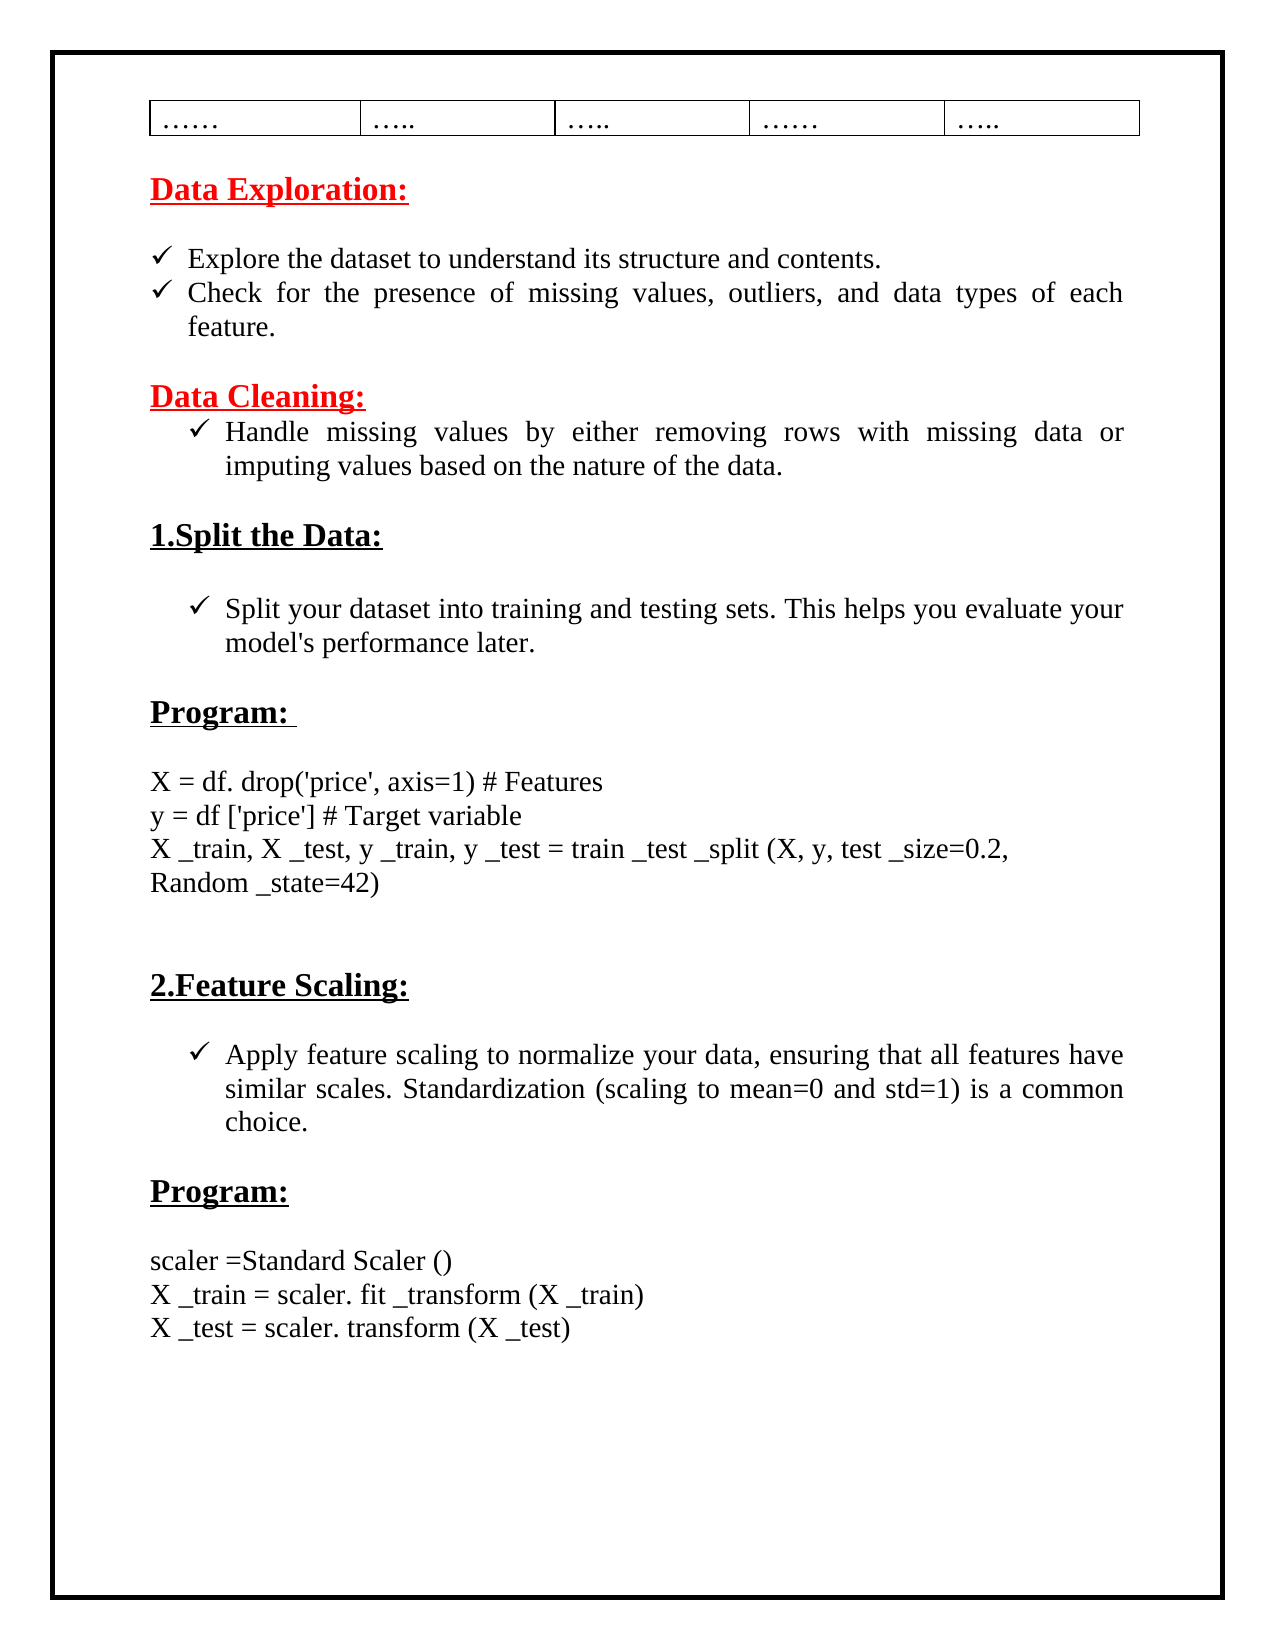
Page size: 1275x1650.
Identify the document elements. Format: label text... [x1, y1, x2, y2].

list Split your dataset into training and testing sets. This helps you evaluate your model's performance later. [187, 592, 1125, 659]
table_cell …… [151, 101, 360, 135]
text y = df ['price'] # Target variable [150, 798, 1125, 831]
text 2.Feature Scaling: [150, 965, 1125, 1004]
text 1.Split the Data: [150, 515, 1125, 553]
text Random _state=42) [150, 865, 1125, 898]
text X _test = scaler. transform (X _test) [150, 1311, 1125, 1344]
text Program: [150, 692, 1125, 731]
text Program: [150, 1172, 1125, 1210]
list Handle missing values by either removing rows with missing data or imputing values based on the nature of the data. [187, 414, 1125, 481]
list Check for the presence of missing values, outliers, and data types of each feature. [150, 275, 1125, 342]
text X _train = scaler. fit _transform (X _train) [150, 1277, 1125, 1311]
text X _train, X _test, y _train, y _test = train _test _split (X, y, test _size=0.2, [150, 831, 1125, 865]
table_cell ….. [945, 101, 1139, 135]
table_cell ….. [556, 101, 749, 135]
table_cell ….. [361, 101, 554, 135]
text Data Exploration: [150, 169, 1125, 208]
text scaler =Standard Scaler () [150, 1243, 1125, 1277]
table_cell …… [750, 101, 944, 135]
text X = df. drop('price', axis=1) # Features [150, 764, 1125, 798]
list Explore the dataset to understand its structure and contents. [150, 241, 1125, 275]
list Apply feature scaling to normalize your data, ensuring that all features have similar scales. Standardization (scaling to mean=0 and std=1) is a common choice. [187, 1037, 1125, 1138]
text Data Cleaning: [150, 376, 1125, 414]
